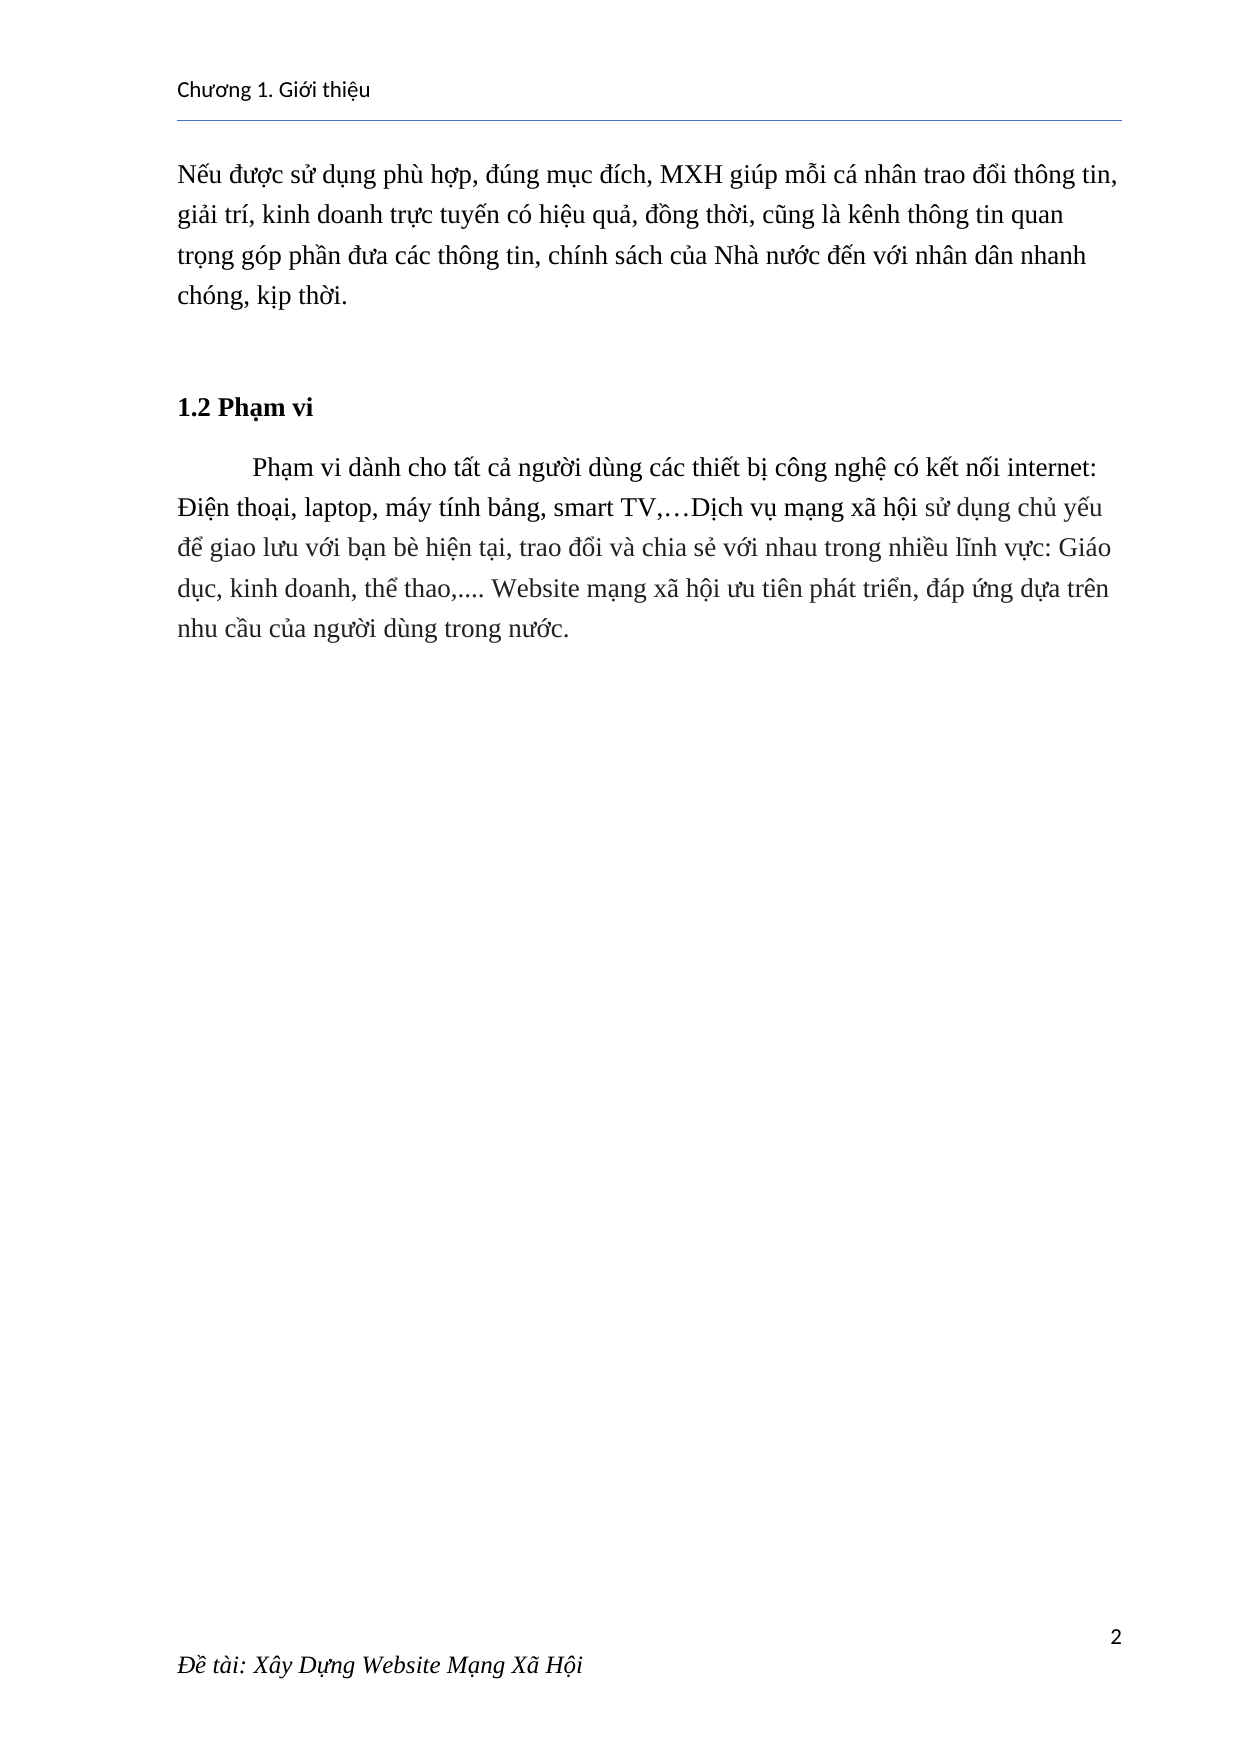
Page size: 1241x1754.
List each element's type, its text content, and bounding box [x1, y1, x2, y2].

text Nếu được sử dụng phù hợp, đúng mục đích, MXH giúp mỗi cá nhân trao đổi thông tin, giải trí, kinh doanh trực tuyến có hiệu quả, đồng thời, cũng là kênh thông tin quan trọng góp phần đưa các thông tin, chính sách của Nhà nước đến với nhân dân nhanh chóng, kịp thời. [177, 158, 1122, 311]
text Phạm vi dành cho tất cả người dùng các thiết bị công nghệ có kết nối internet: Điện thoại, laptop, máy tính bảng, smart TV,…Dịch vụ mạng xã hội sử dụng chủ yếu để giao lưu với bạn bè hiện tại, trao đổi và chia sẻ với nhau trong nhiều lĩnh vực: Giáo dục, kinh doanh, thể thao,.... Website mạng xã hội ưu tiên phát triển, đáp ứng dựa trên nhu cầu của người dùng trong nước. [177, 451, 1122, 643]
text 1.2 Phạm vi [177, 392, 1122, 423]
